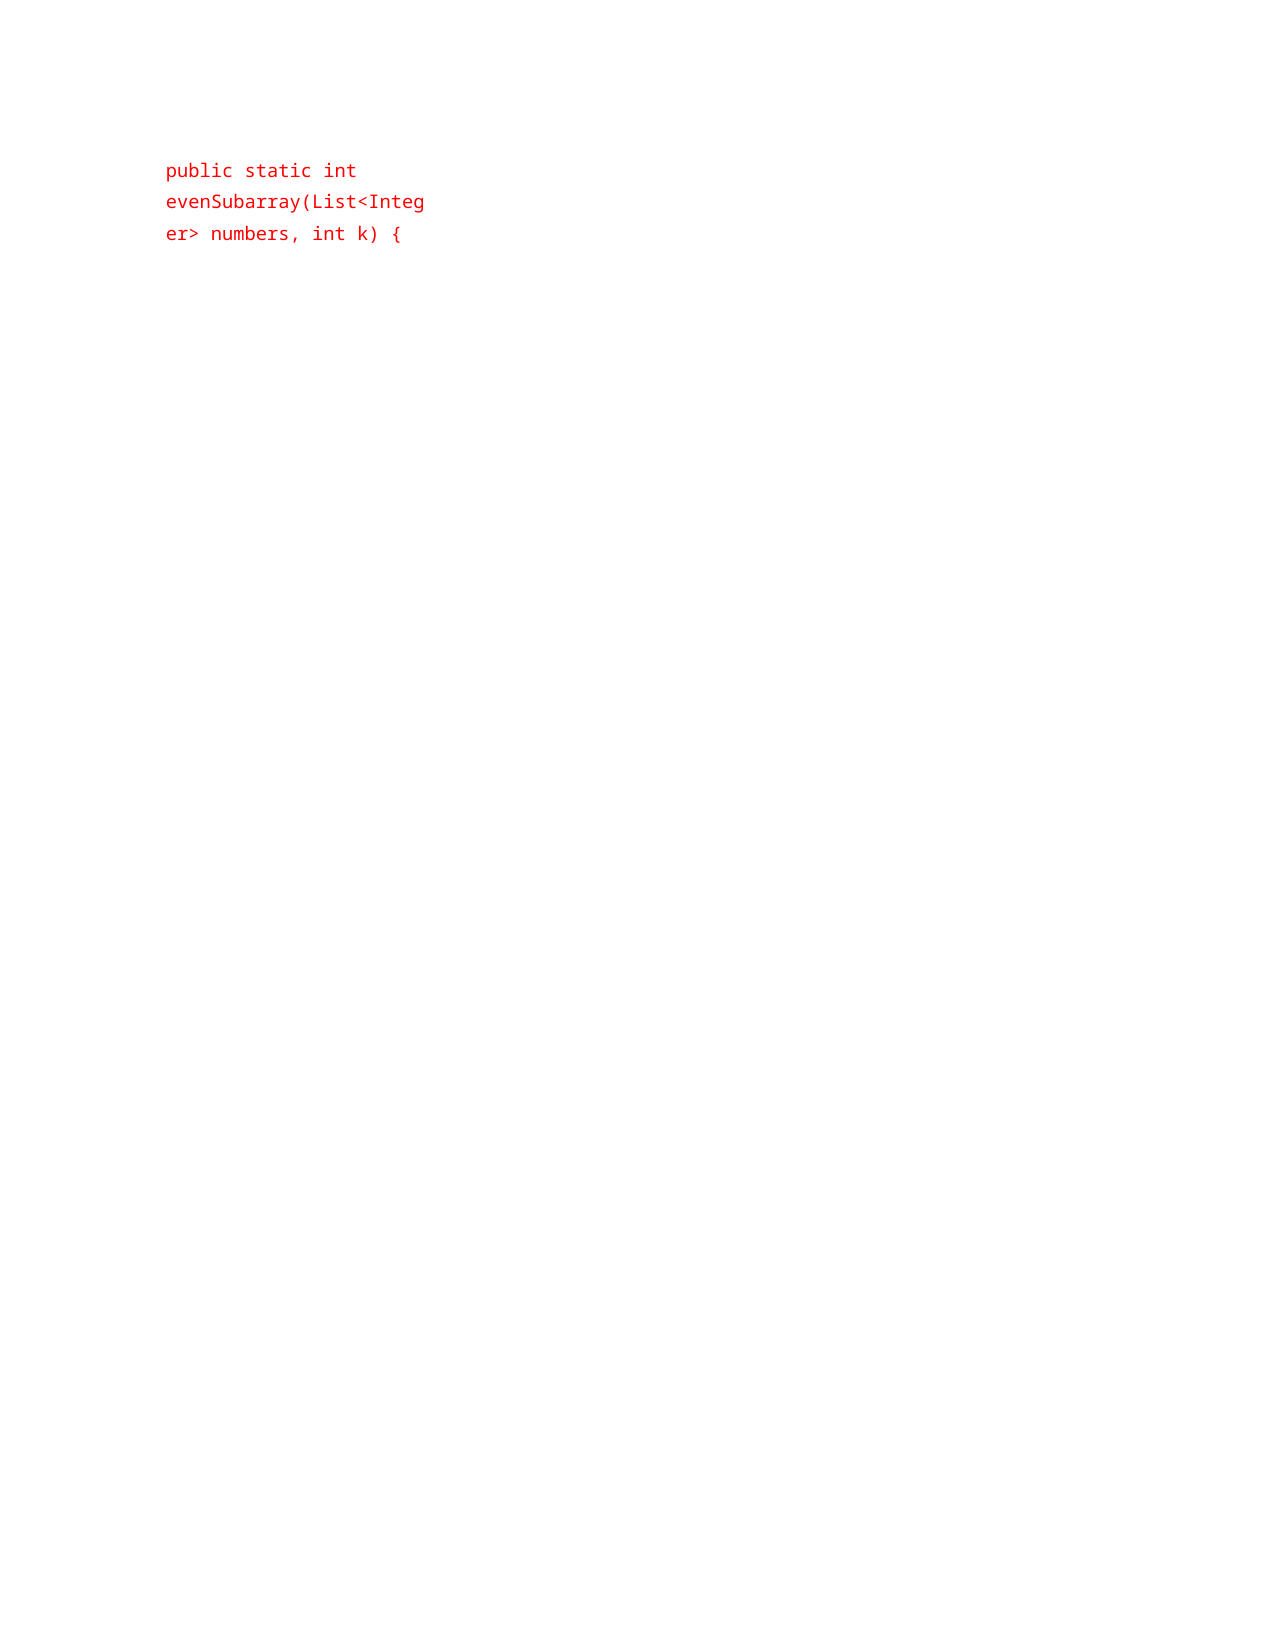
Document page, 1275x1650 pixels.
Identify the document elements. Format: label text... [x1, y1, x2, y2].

table_header public static int evenSubarray(List<Integer> numbers, int k) { [150, 150, 449, 247]
